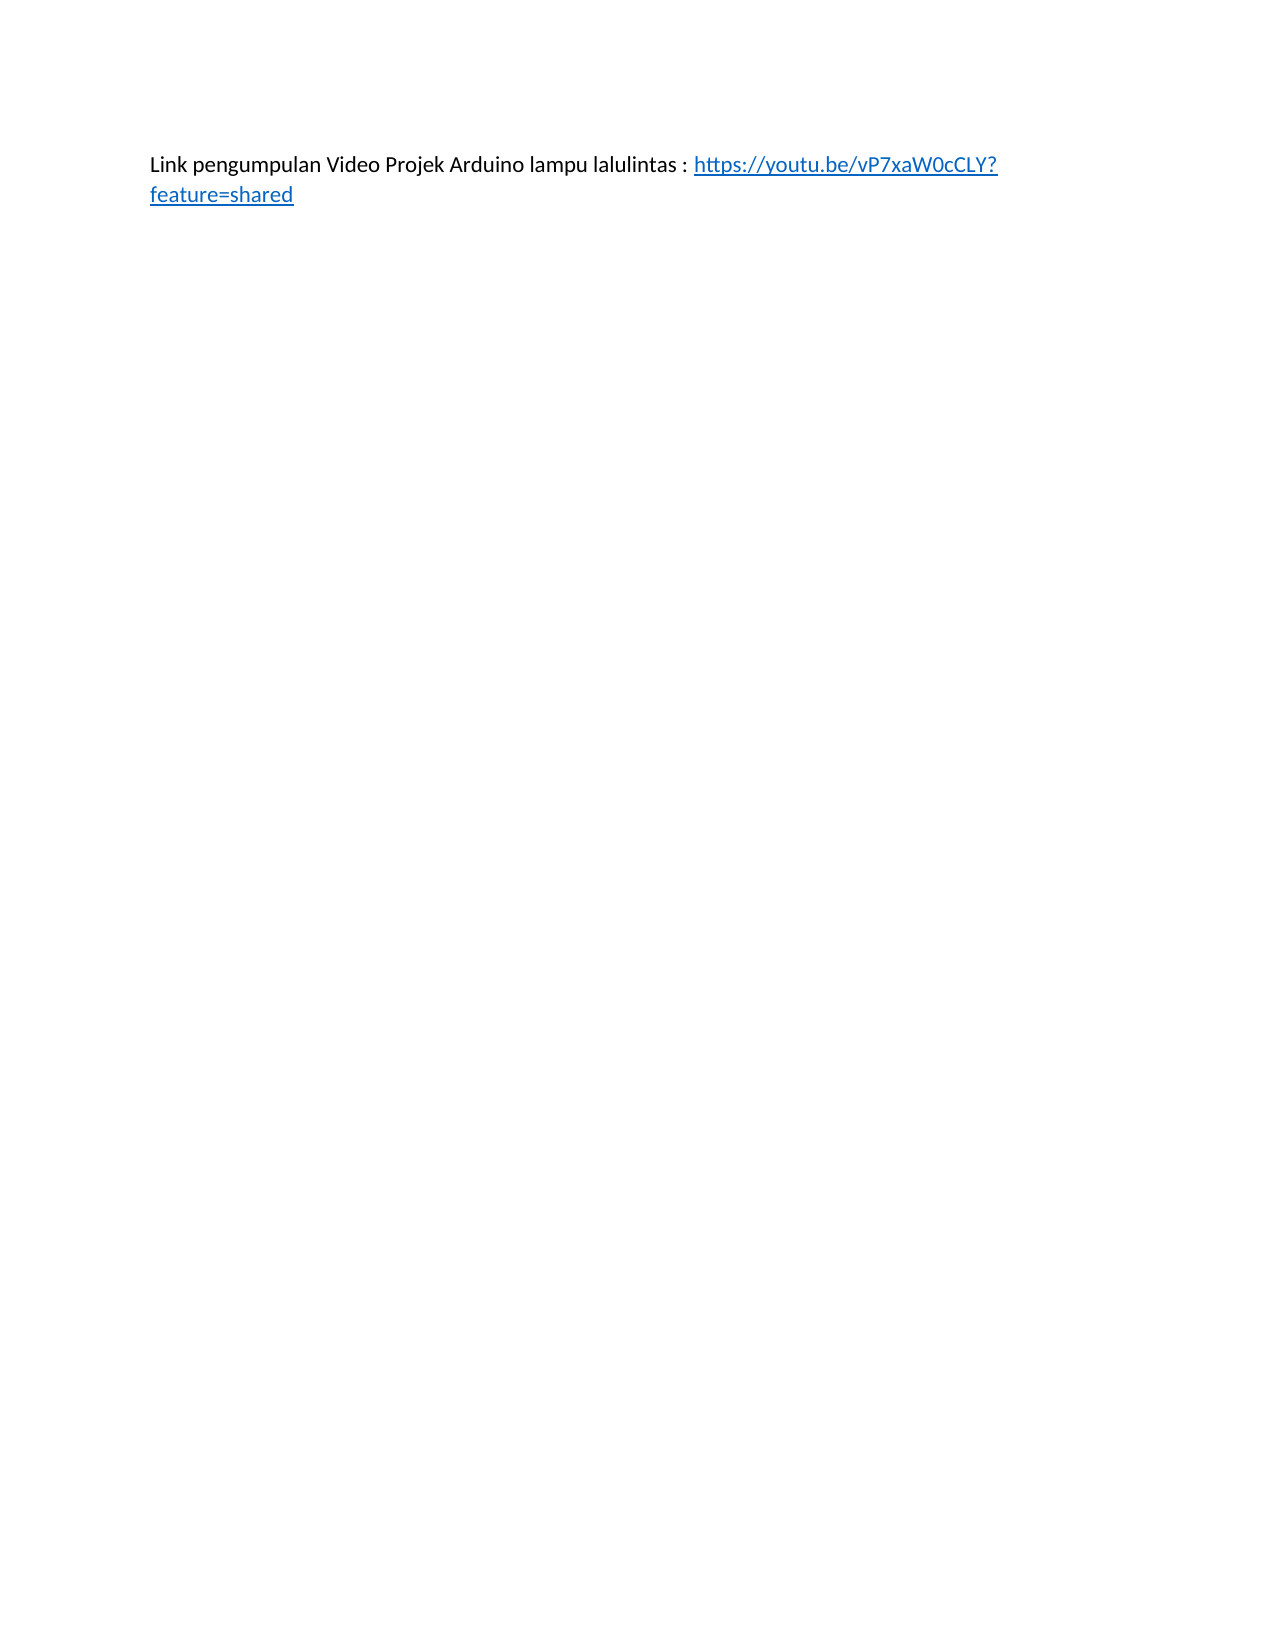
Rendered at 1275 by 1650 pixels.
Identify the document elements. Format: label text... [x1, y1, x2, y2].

text Link pengumpulan Video Projek Arduino lampu lalulintas : https://youtu.be/vP7xaW0cCLY?feature=shared [150, 150, 1125, 208]
